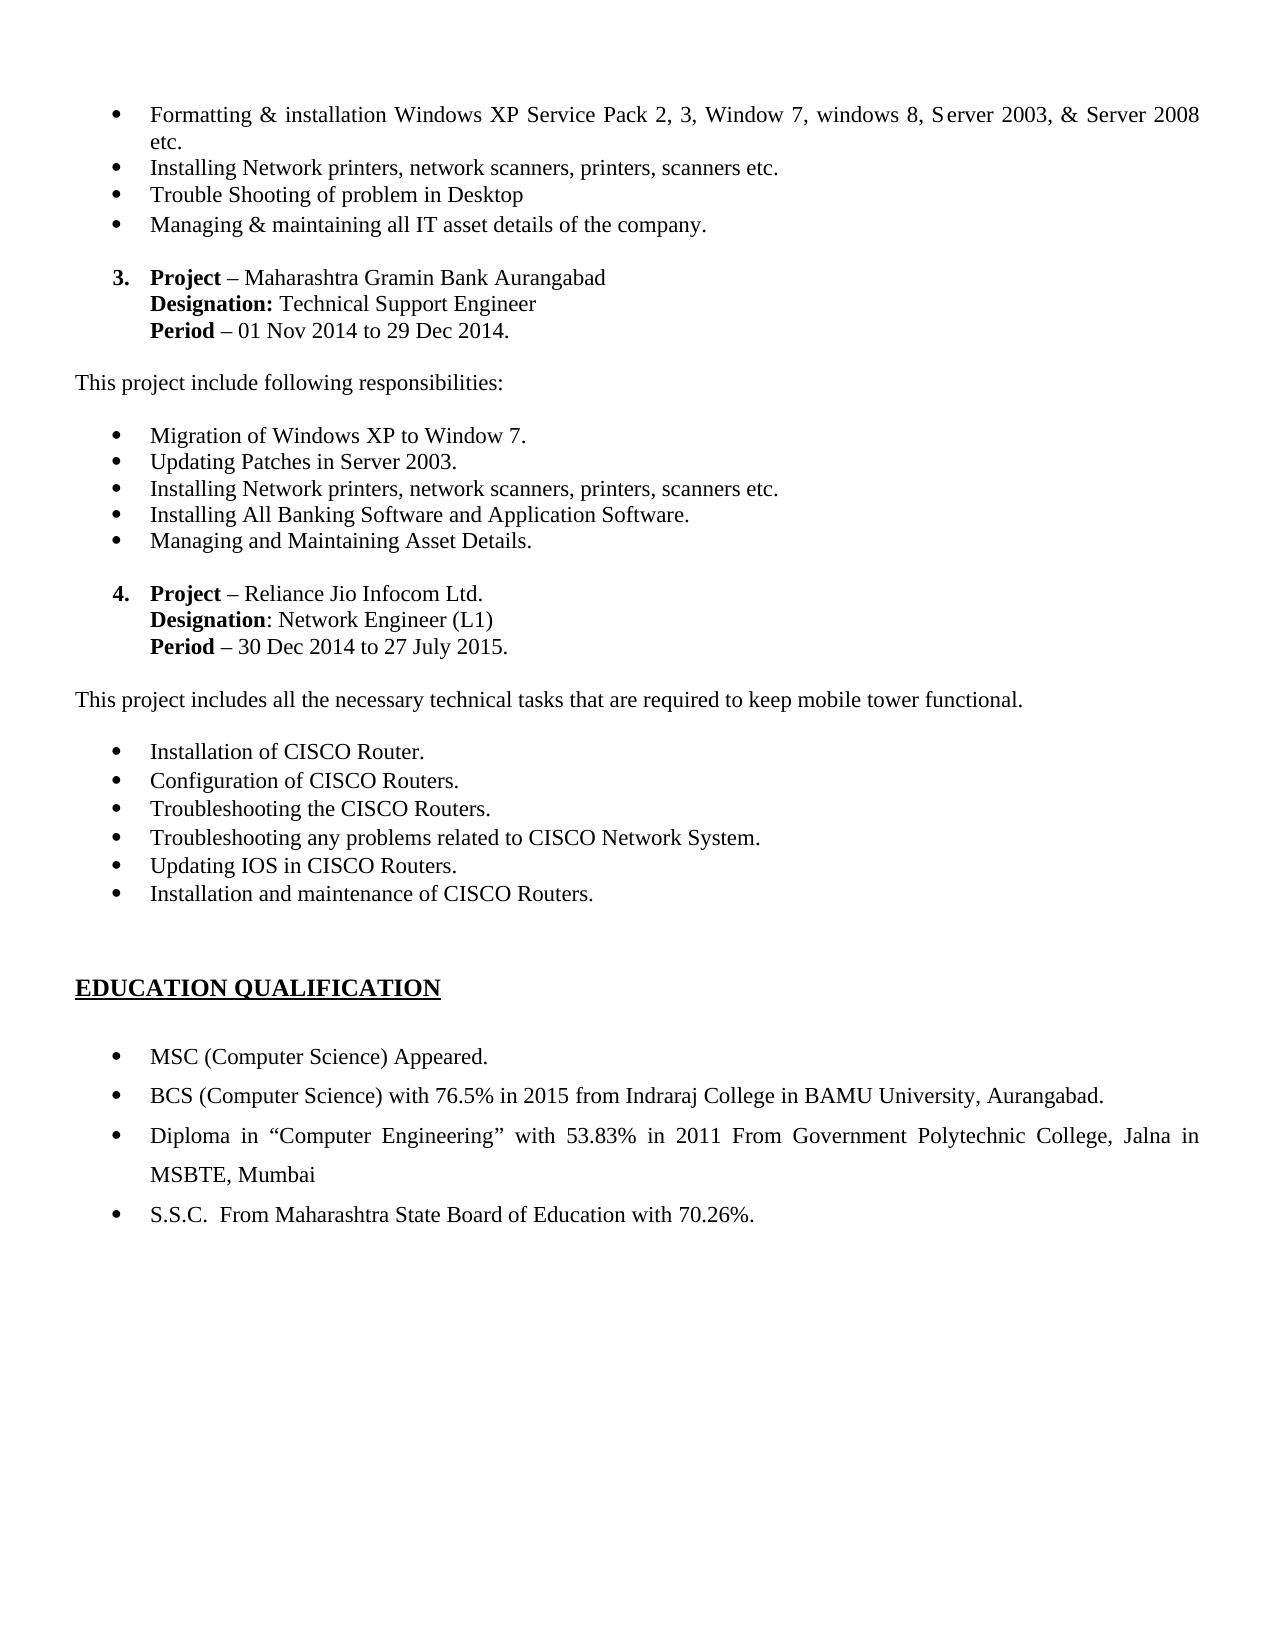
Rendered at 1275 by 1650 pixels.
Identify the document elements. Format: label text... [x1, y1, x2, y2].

text This project include following responsibilities: [75, 369, 1200, 396]
list MSC (Computer Science) Appeared. [112, 1043, 1200, 1069]
list Installing All Banking Software and Application Software. [112, 501, 1200, 527]
list Trouble Shooting of problem in Desktop [112, 181, 1200, 207]
list Updating IOS in CISCO Routers. [112, 852, 1200, 878]
list Installing Network printers, network scanners, printers, scanners etc. [112, 475, 1200, 501]
list Troubleshooting any problems related to CISCO Network System. [112, 824, 1200, 850]
list Installation of CISCO Router. [112, 738, 1200, 765]
list Updating Patches in Server 2003. [112, 448, 1200, 475]
list Troubleshooting the CISCO Routers. [112, 795, 1200, 822]
list Installation and maintenance of CISCO Routers. [112, 881, 1200, 907]
list Configuration of CISCO Routers. [112, 767, 1200, 793]
list Managing & maintaining all IT asset details of the company. [112, 211, 1200, 238]
list Installing Network printers, network scanners, printers, scanners etc. [112, 154, 1200, 180]
list S.S.C. From Maharashtra State Board of Education with 70.26%. [112, 1201, 1200, 1227]
list Formatting & installation Windows XP Service Pack 2, 3, Window 7, windows 8, Server 2003, & Server 2008 etc. [112, 101, 1200, 154]
list Project – Reliance Jio Infocom Ltd. [112, 580, 1200, 607]
text This project includes all the necessary technical tasks that are required to keep mobile tower functional. [75, 686, 1200, 712]
text Period – 01 Nov 2014 to 29 Dec 2014. [150, 317, 1200, 343]
text Period – 30 Dec 2014 to 27 July 2015. [75, 633, 1200, 659]
list BCS (Computer Science) with 76.5% in 2015 from Indraraj College in BAMU University, Aurangabad. [112, 1082, 1200, 1109]
list Migration of Windows XP to Window 7. [112, 422, 1200, 448]
list Project – Maharashtra Gramin Bank Aurangabad [112, 264, 1200, 290]
text Designation: Technical Support Engineer [75, 290, 1200, 317]
list Managing and Maintaining Asset Details. [112, 527, 1200, 554]
text Designation: Network Engineer (L1) [75, 607, 1200, 633]
text Education Qualification [75, 973, 1200, 1002]
list Diploma in “Computer Engineering” with 53.83% in 2011 From Government Polytechnic College, Jalna in MSBTE, Mumbai [112, 1122, 1200, 1188]
